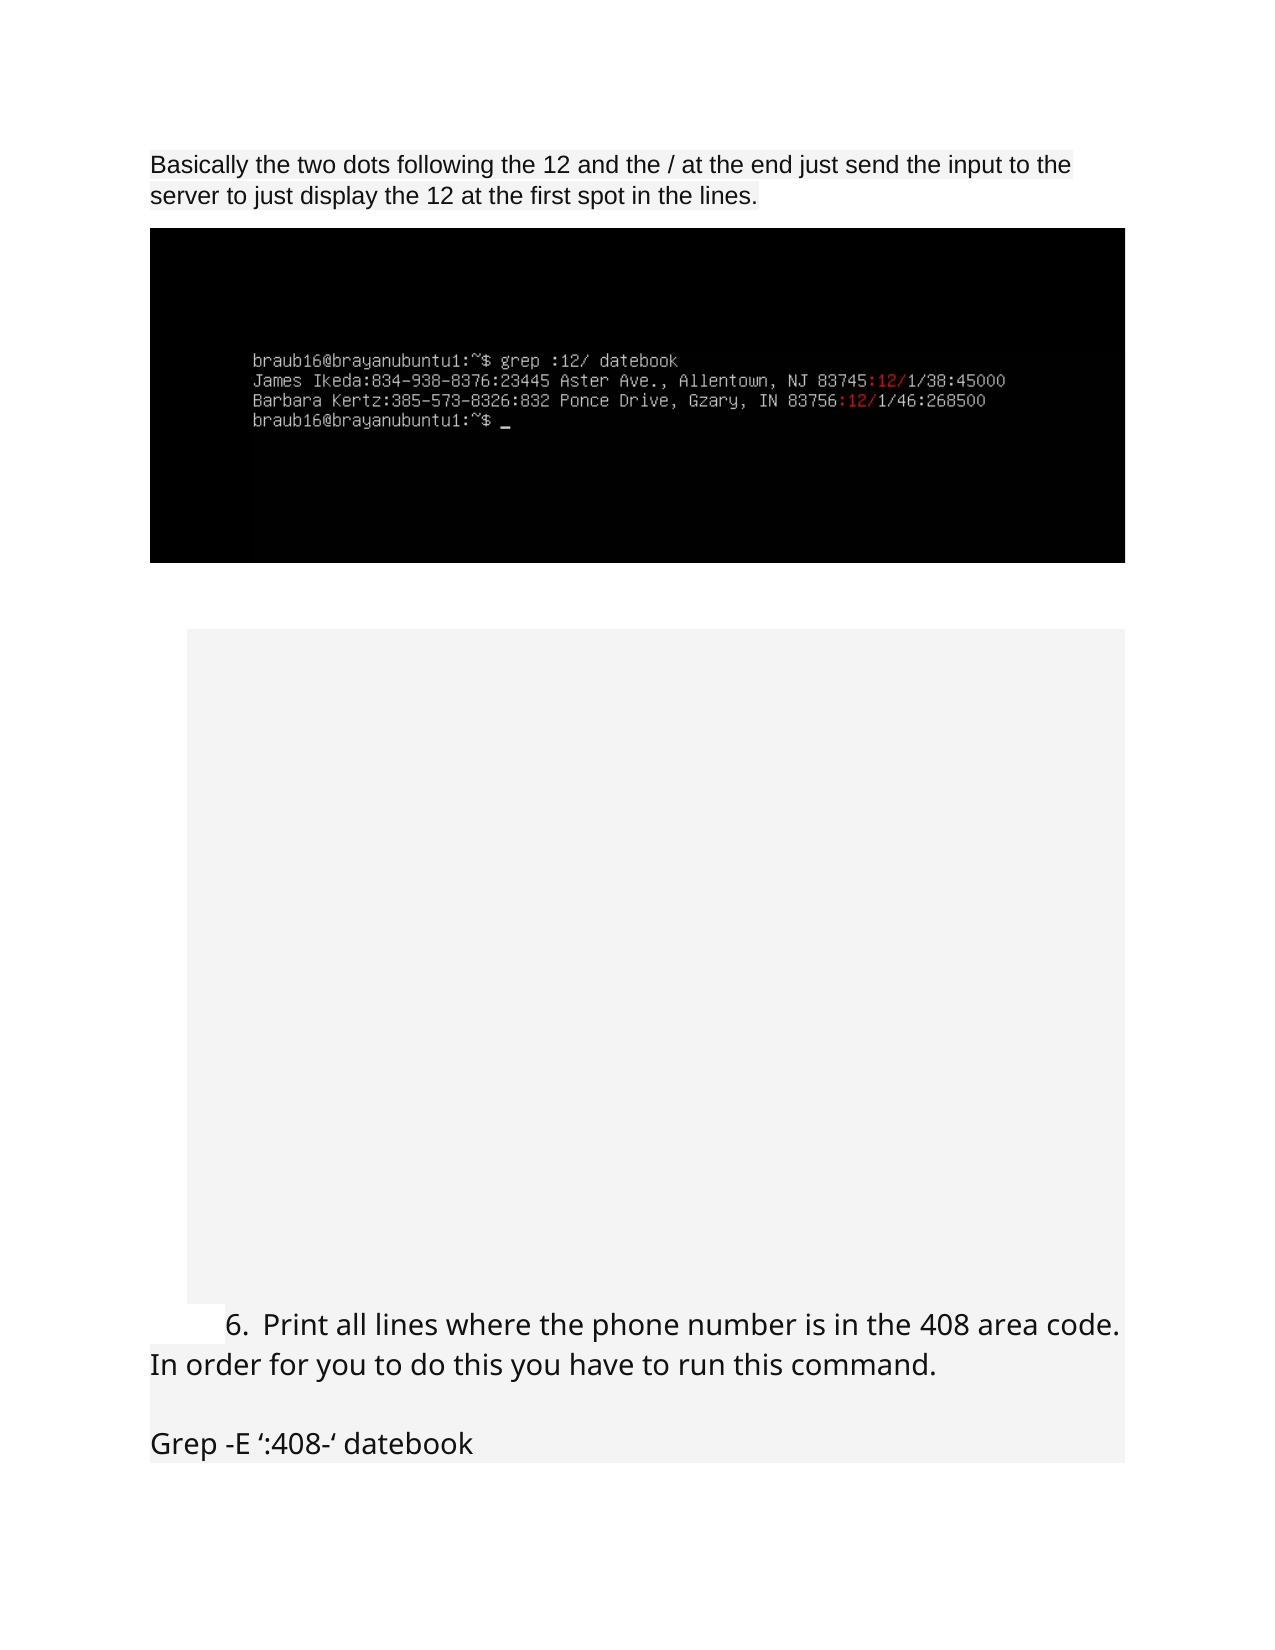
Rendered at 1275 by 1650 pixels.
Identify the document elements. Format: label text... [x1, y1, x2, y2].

text Grep -E ‘:408-‘ datebook [150, 1423, 1125, 1463]
text In order for you to do this you have to run this command. [150, 1344, 1125, 1383]
list Print all lines where the phone number is in the 408 area code. [225, 1304, 1125, 1344]
text Basically the two dots following the 12 and the / at the end just send the input to the server to just display the 12 at the first spot in the lines. [150, 150, 1125, 210]
picture [150, 228, 1125, 563]
